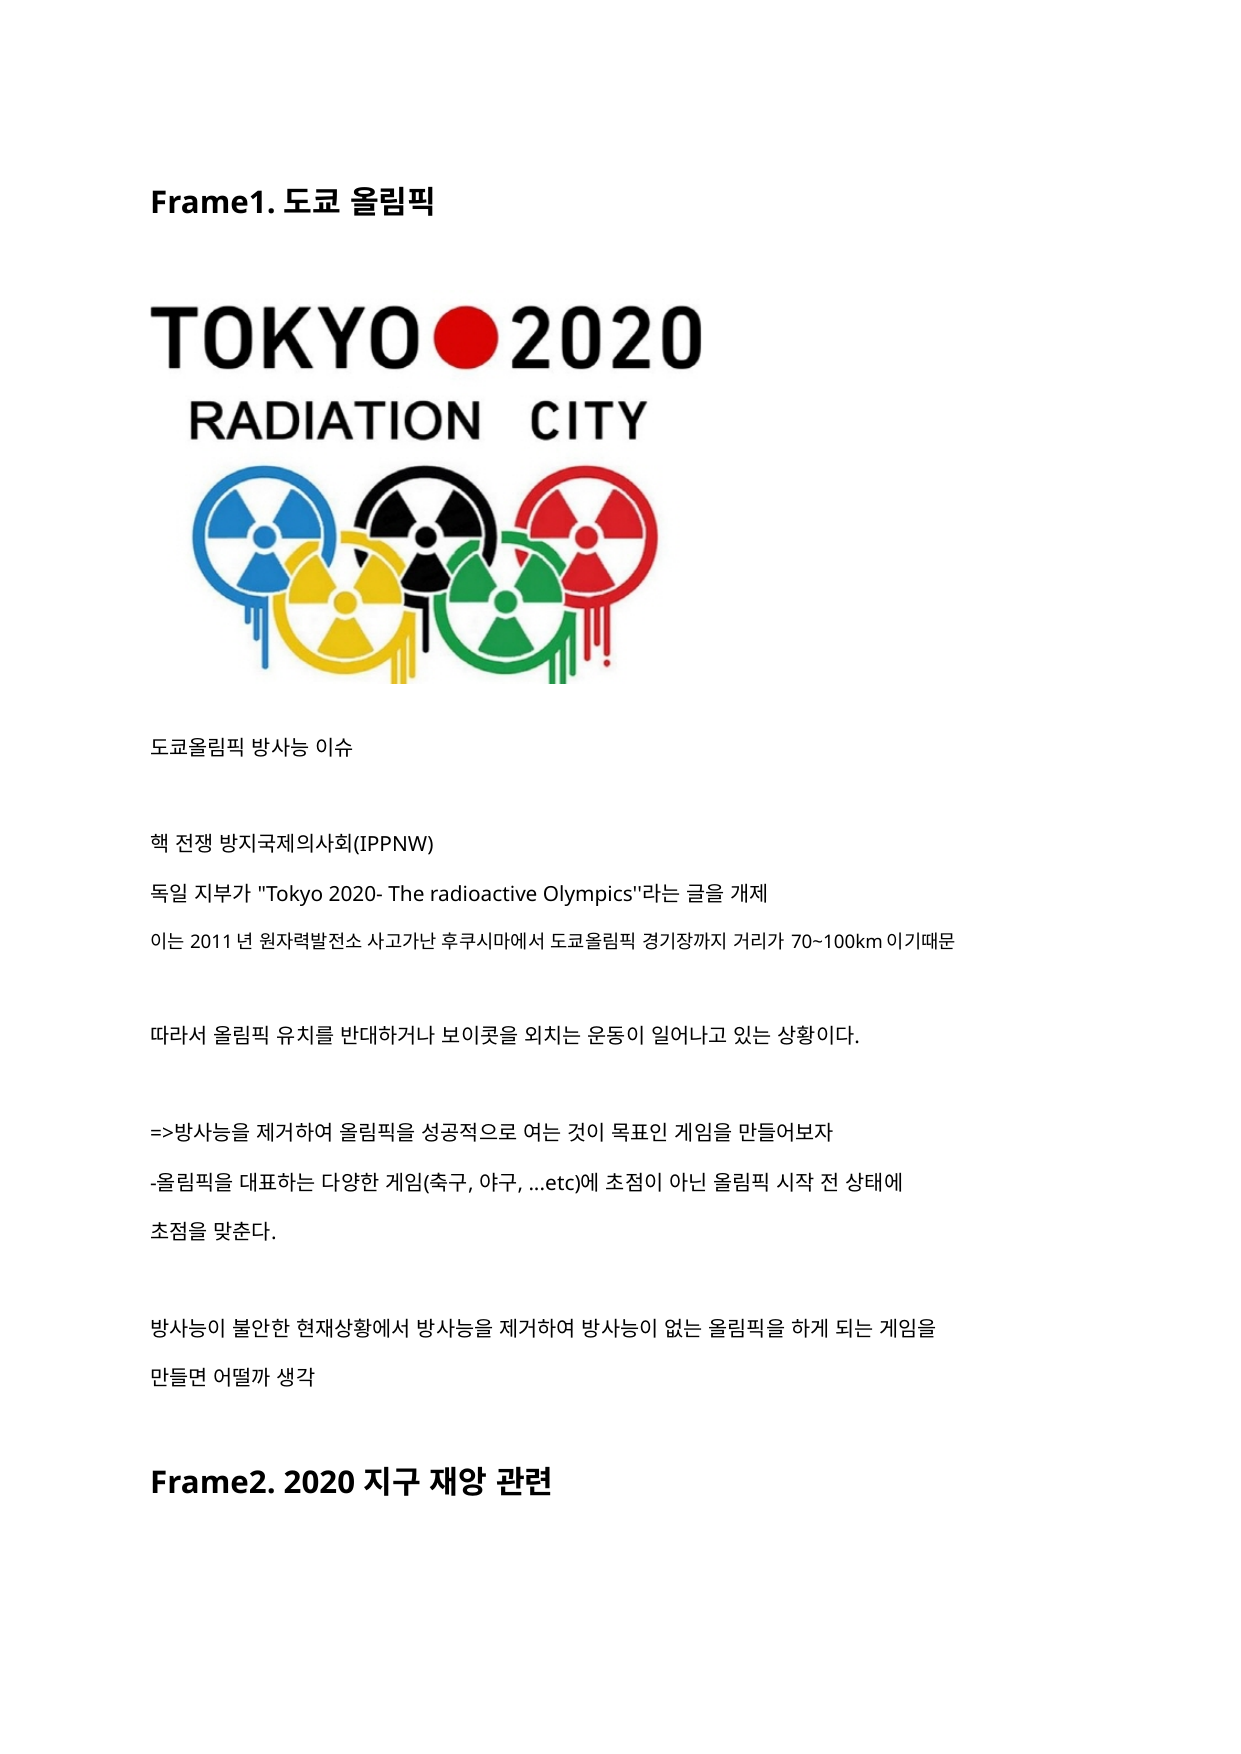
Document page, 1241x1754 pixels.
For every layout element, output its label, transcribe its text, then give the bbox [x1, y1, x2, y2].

text 초점을 맞춘다. [150, 1215, 1090, 1245]
text -올림픽을 대표하는 다양한 게임(축구, 야구, ...etc)에 초점이 아닌 올림픽 시작 전 상태에 [150, 1166, 1090, 1196]
text Frame1. 도쿄 올림픽 [150, 177, 1090, 223]
text 이는 2011년 원자력발전소 사고가난 후쿠시마에서 도쿄올림픽 경기장까지 거리가 70~100km이기때문 [150, 926, 1090, 954]
picture [150, 290, 702, 684]
text =>방사능을 제거하여 올림픽을 성공적으로 여는 것이 목표인 게임을 만들어보자 [150, 1116, 1090, 1147]
text 도쿄올림픽 방사능 이슈 [150, 731, 1090, 761]
text 방사능이 불안한 현재상황에서 방사능을 제거하여 방사능이 없는 올림픽을 하게 되는 게임을 [150, 1312, 1090, 1342]
text 만들면 어떨까 생각 [150, 1361, 1090, 1391]
text 핵 전쟁 방지국제의사회(IPPNW) [150, 828, 1090, 858]
text 독일 지부가 "Tokyo 2020- The radioactive Olympics''라는 글을 개제 [150, 877, 1090, 907]
text 따라서 올림픽 유치를 반대하거나 보이콧을 외치는 운동이 일어나고 있는 상황이다. [150, 1020, 1090, 1050]
text Frame2. 2020 지구 재앙 관련 [150, 1458, 1090, 1503]
